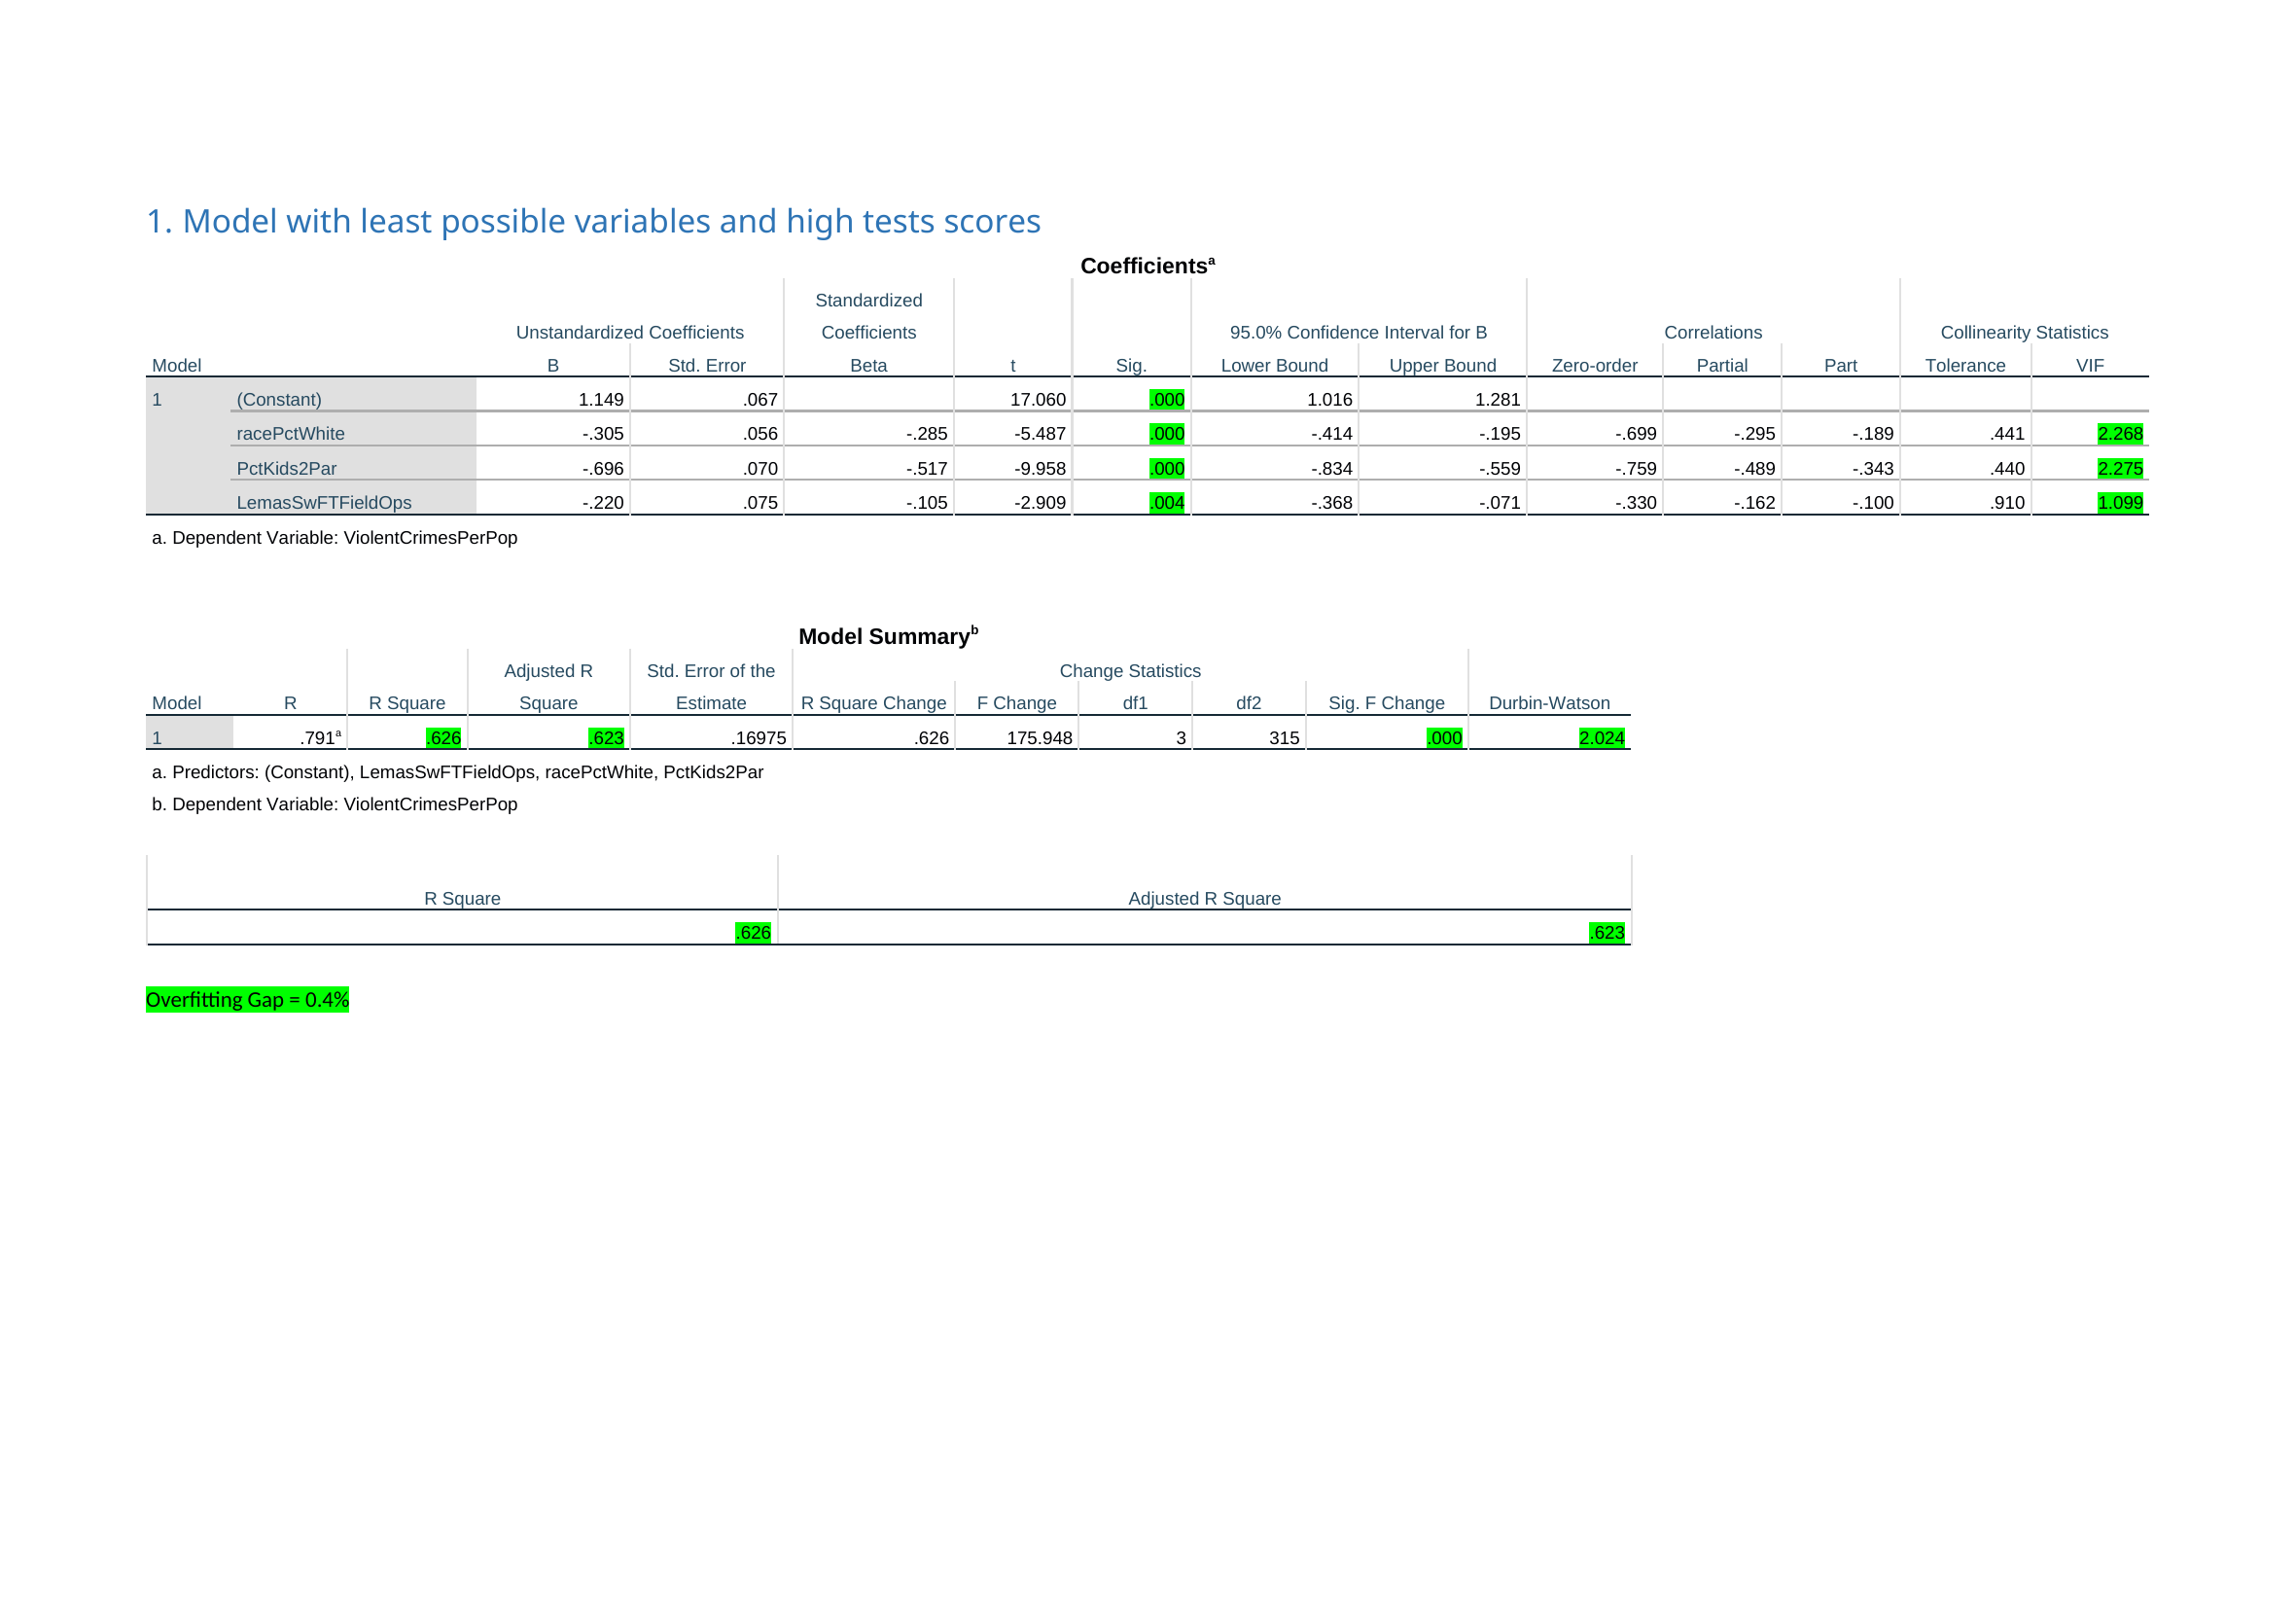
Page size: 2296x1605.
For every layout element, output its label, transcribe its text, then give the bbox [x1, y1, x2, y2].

table_cell -.189 [1783, 412, 1899, 445]
table_cell R Square Change [794, 681, 954, 713]
table_cell Beta [785, 343, 953, 375]
table_cell Collinearity Statistics [1901, 278, 2149, 343]
table_cell [1664, 377, 1781, 410]
table_cell [1528, 377, 1662, 410]
table_cell R Square [348, 649, 467, 713]
table_cell 2.275 [2032, 446, 2149, 479]
table_cell -.517 [785, 446, 953, 479]
table_cell .070 [631, 446, 783, 479]
table_cell -.343 [1783, 446, 1899, 479]
table_cell .067 [631, 377, 783, 410]
table_cell .441 [1901, 412, 2031, 445]
table_header R Square [148, 855, 777, 909]
table_cell t [955, 278, 1071, 375]
table_cell -.559 [1360, 446, 1526, 479]
table_cell -.162 [1664, 481, 1781, 514]
table_cell Zero-order [1528, 343, 1662, 375]
table_cell .626 [148, 910, 777, 944]
table_cell .000 [1074, 377, 1190, 410]
table_cell Sig. [1074, 278, 1190, 375]
table_cell Std. Error [631, 343, 783, 375]
table_cell .623 [469, 716, 629, 748]
table_cell .910 [1901, 481, 2031, 514]
table_cell Standardized Coefficients [785, 278, 953, 343]
table_cell 1 [146, 716, 233, 748]
table_cell -.305 [477, 412, 629, 445]
table_cell df2 [1193, 681, 1305, 713]
table_cell (Constant) [230, 377, 477, 410]
table_cell df1 [1079, 681, 1191, 713]
table_cell 1.016 [1192, 377, 1358, 410]
table_cell [1901, 377, 2031, 410]
table_cell 315 [1193, 716, 1305, 748]
table_cell Durbin-Watson [1469, 649, 1631, 713]
table_cell -.834 [1192, 446, 1358, 479]
table_cell .075 [631, 481, 783, 514]
table_cell 1.099 [2032, 481, 2149, 514]
table_cell 1 [146, 377, 230, 514]
table_cell racePctWhite [230, 412, 477, 445]
table_cell -9.958 [955, 446, 1071, 479]
table_cell .16975 [631, 716, 792, 748]
table_cell 3 [1079, 716, 1191, 748]
table_cell -5.487 [955, 412, 1071, 445]
text Overfitting Gap = 0.4% [146, 985, 2149, 1013]
table_cell -.489 [1664, 446, 1781, 479]
table_cell .440 [1901, 446, 2031, 479]
table_cell a. Predictors: (Constant), LemasSwFTFieldOps, racePctWhite, PctKids2Par [146, 750, 1631, 782]
table_header Coefficientsa [146, 246, 2149, 278]
table_cell B [477, 343, 629, 375]
table_cell -.330 [1528, 481, 1662, 514]
table_cell .056 [631, 412, 783, 445]
table_header Adjusted R Square [779, 855, 1631, 909]
table_cell -.195 [1360, 412, 1526, 445]
table_cell Correlations [1528, 278, 1899, 343]
table_cell -.295 [1664, 412, 1781, 445]
table_cell 17.060 [955, 377, 1071, 410]
table_cell [1783, 377, 1899, 410]
table_cell .626 [794, 716, 954, 748]
subtitle Model with least possible variables and high tests scores [146, 198, 2149, 242]
table_cell .623 [779, 910, 1631, 944]
table_cell -2.909 [955, 481, 1071, 514]
table_cell LemasSwFTFieldOps [230, 481, 477, 514]
table_cell Lower Bound [1192, 343, 1358, 375]
table_cell VIF [2032, 343, 2149, 375]
table_cell R [233, 649, 346, 713]
table_cell PctKids2Par [230, 446, 477, 479]
table_cell -.071 [1360, 481, 1526, 514]
table_cell Model [146, 649, 233, 713]
table_cell -.220 [477, 481, 629, 514]
table_cell .000 [1074, 446, 1190, 479]
table_cell Change Statistics [794, 649, 1467, 681]
table_cell -.696 [477, 446, 629, 479]
table_cell Adjusted R Square [469, 649, 629, 713]
table_cell a. Dependent Variable: ViolentCrimesPerPop [146, 516, 2149, 548]
table_cell .000 [1074, 412, 1190, 445]
table_cell Upper Bound [1360, 343, 1526, 375]
table_cell Sig. F Change [1307, 681, 1467, 713]
table_cell -.105 [785, 481, 953, 514]
table_cell Tolerance [1901, 343, 2031, 375]
table_header Model Summaryb [146, 617, 1631, 649]
table_cell -.699 [1528, 412, 1662, 445]
table_cell .791a [233, 716, 346, 748]
table_cell 1.149 [477, 377, 629, 410]
table_cell -.100 [1783, 481, 1899, 514]
table_cell -.759 [1528, 446, 1662, 479]
table_cell 2.024 [1469, 716, 1631, 748]
table_cell -.414 [1192, 412, 1358, 445]
table_cell F Change [956, 681, 1077, 713]
table_cell 175.948 [956, 716, 1077, 748]
table_cell -.285 [785, 412, 953, 445]
table_cell Std. Error of the Estimate [631, 649, 792, 713]
table_cell 95.0% Confidence Interval for B [1192, 278, 1526, 343]
table_cell .004 [1074, 481, 1190, 514]
table_cell .000 [1307, 716, 1467, 748]
table_cell [785, 377, 953, 410]
table_cell 2.268 [2032, 412, 2149, 445]
table_cell 1.281 [1360, 377, 1526, 410]
table_cell -.368 [1192, 481, 1358, 514]
table_cell b. Dependent Variable: ViolentCrimesPerPop [146, 782, 1631, 815]
table_cell Partial [1664, 343, 1781, 375]
table_cell .626 [348, 716, 467, 748]
table_cell [2032, 377, 2149, 410]
table_cell Model [146, 278, 477, 375]
table_cell Part [1783, 343, 1899, 375]
table_cell Unstandardized Coefficients [477, 278, 783, 343]
